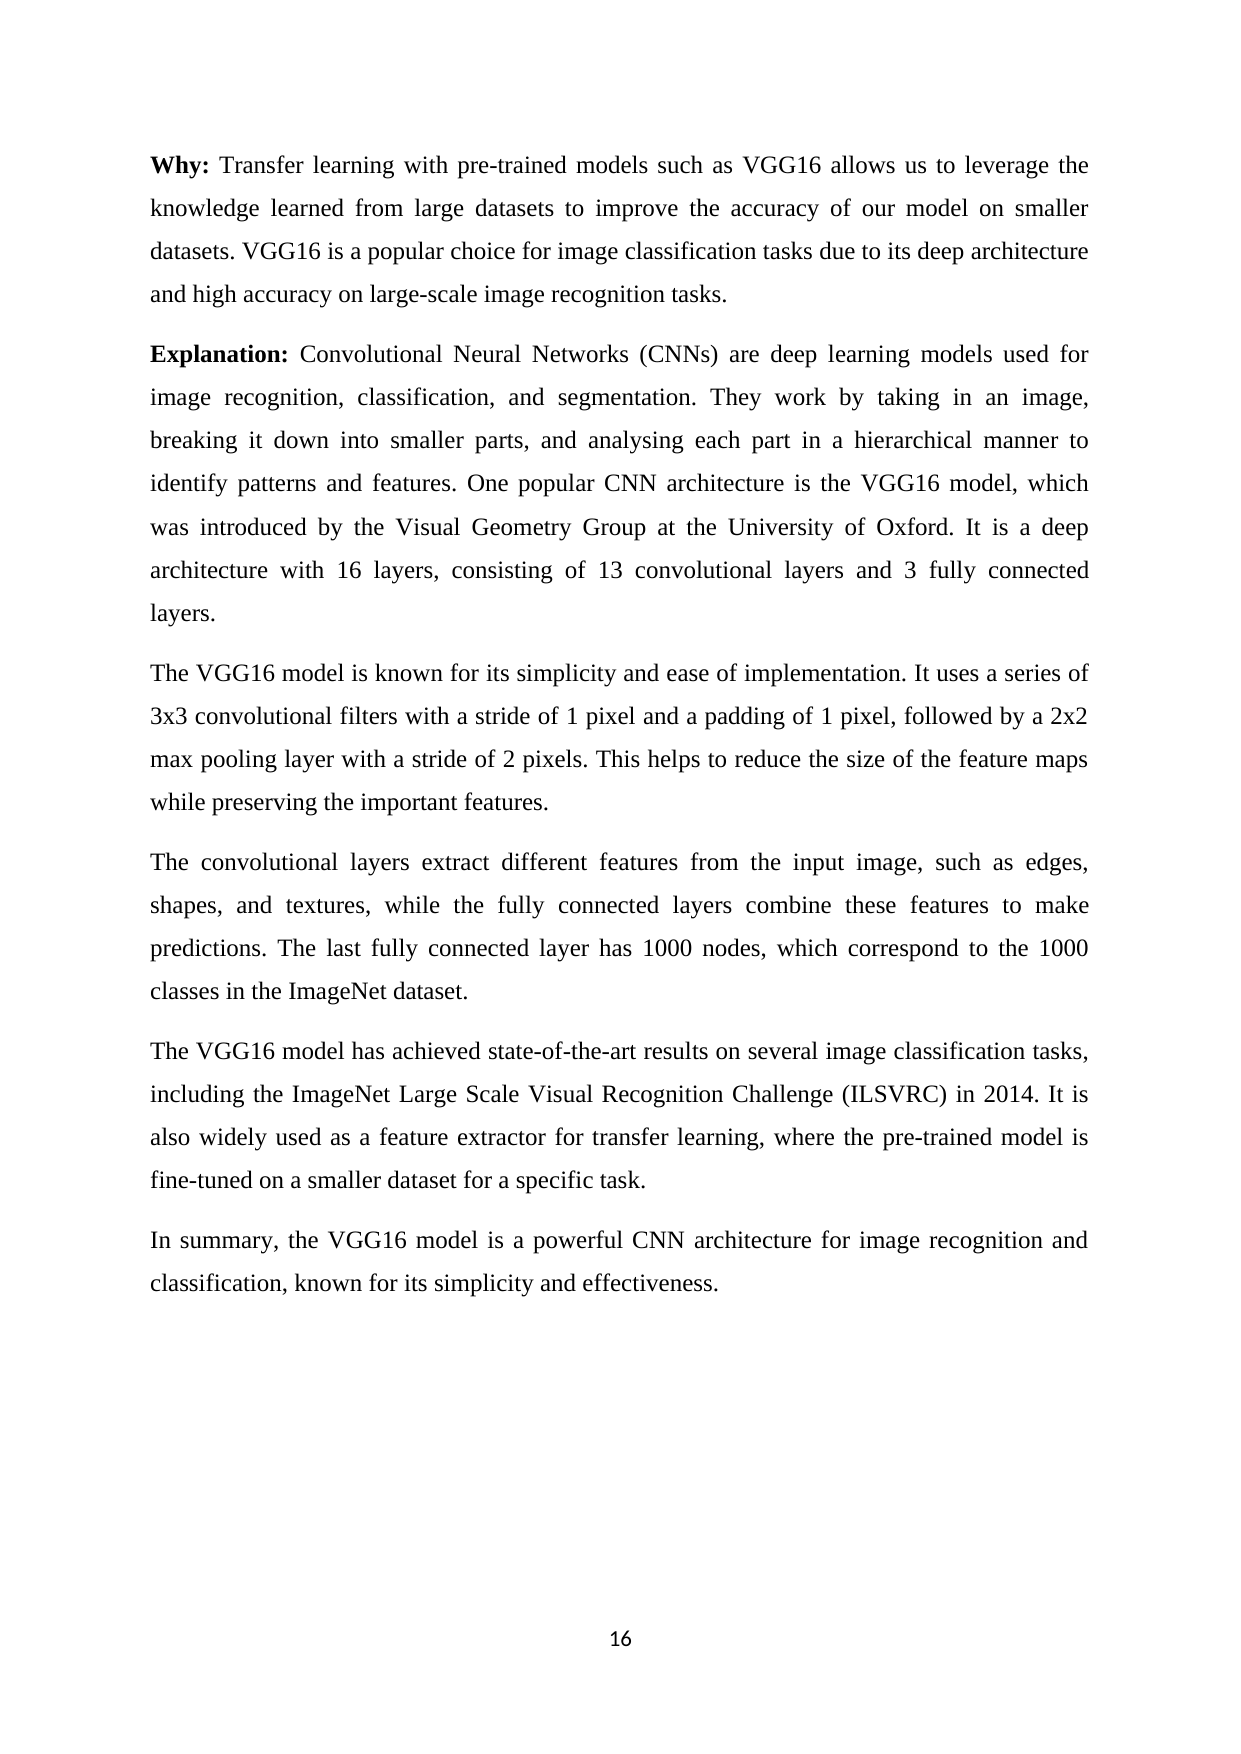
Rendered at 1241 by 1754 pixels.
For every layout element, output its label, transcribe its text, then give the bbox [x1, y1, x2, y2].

text The convolutional layers extract different features from the input image, such as edges, shapes, and textures, while the fully connected layers combine these features to make predictions. The last fully connected layer has 1000 nodes, which correspond to the 1000 classes in the ImageNet dataset. [150, 847, 1090, 1005]
text In summary, the VGG16 model is a powerful CNN architecture for image recognition and classification, known for its simplicity and effectiveness. [150, 1225, 1090, 1297]
text The VGG16 model is known for its simplicity and ease of implementation. It uses a series of 3x3 convolutional filters with a stride of 1 pixel and a padding of 1 pixel, followed by a 2x2 max pooling layer with a stride of 2 pixels. This helps to reduce the size of the feature maps while preserving the important features. [150, 658, 1090, 816]
text Explanation: Convolutional Neural Networks (CNNs) are deep learning models used for image recognition, classification, and segmentation. They work by taking in an image, breaking it down into smaller parts, and analysing each part in a hierarchical manner to identify patterns and features. One popular CNN architecture is the VGG16 model, which was introduced by the Visual Geometry Group at the University of Oxford. It is a deep architecture with 16 layers, consisting of 13 convolutional layers and 3 fully connected layers. [150, 339, 1090, 627]
text The VGG16 model has achieved state-of-the-art results on several image classification tasks, including the ImageNet Large Scale Visual Recognition Challenge (ILSVRC) in 2014. It is also widely used as a feature extractor for transfer learning, where the pre-trained model is fine-tuned on a smaller dataset for a specific task. [150, 1036, 1090, 1194]
text Why: Transfer learning with pre-trained models such as VGG16 allows us to leverage the knowledge learned from large datasets to improve the accuracy of our model on smaller datasets. VGG16 is a popular choice for image classification tasks due to its deep architecture and high accuracy on large-scale image recognition tasks. [150, 150, 1090, 308]
